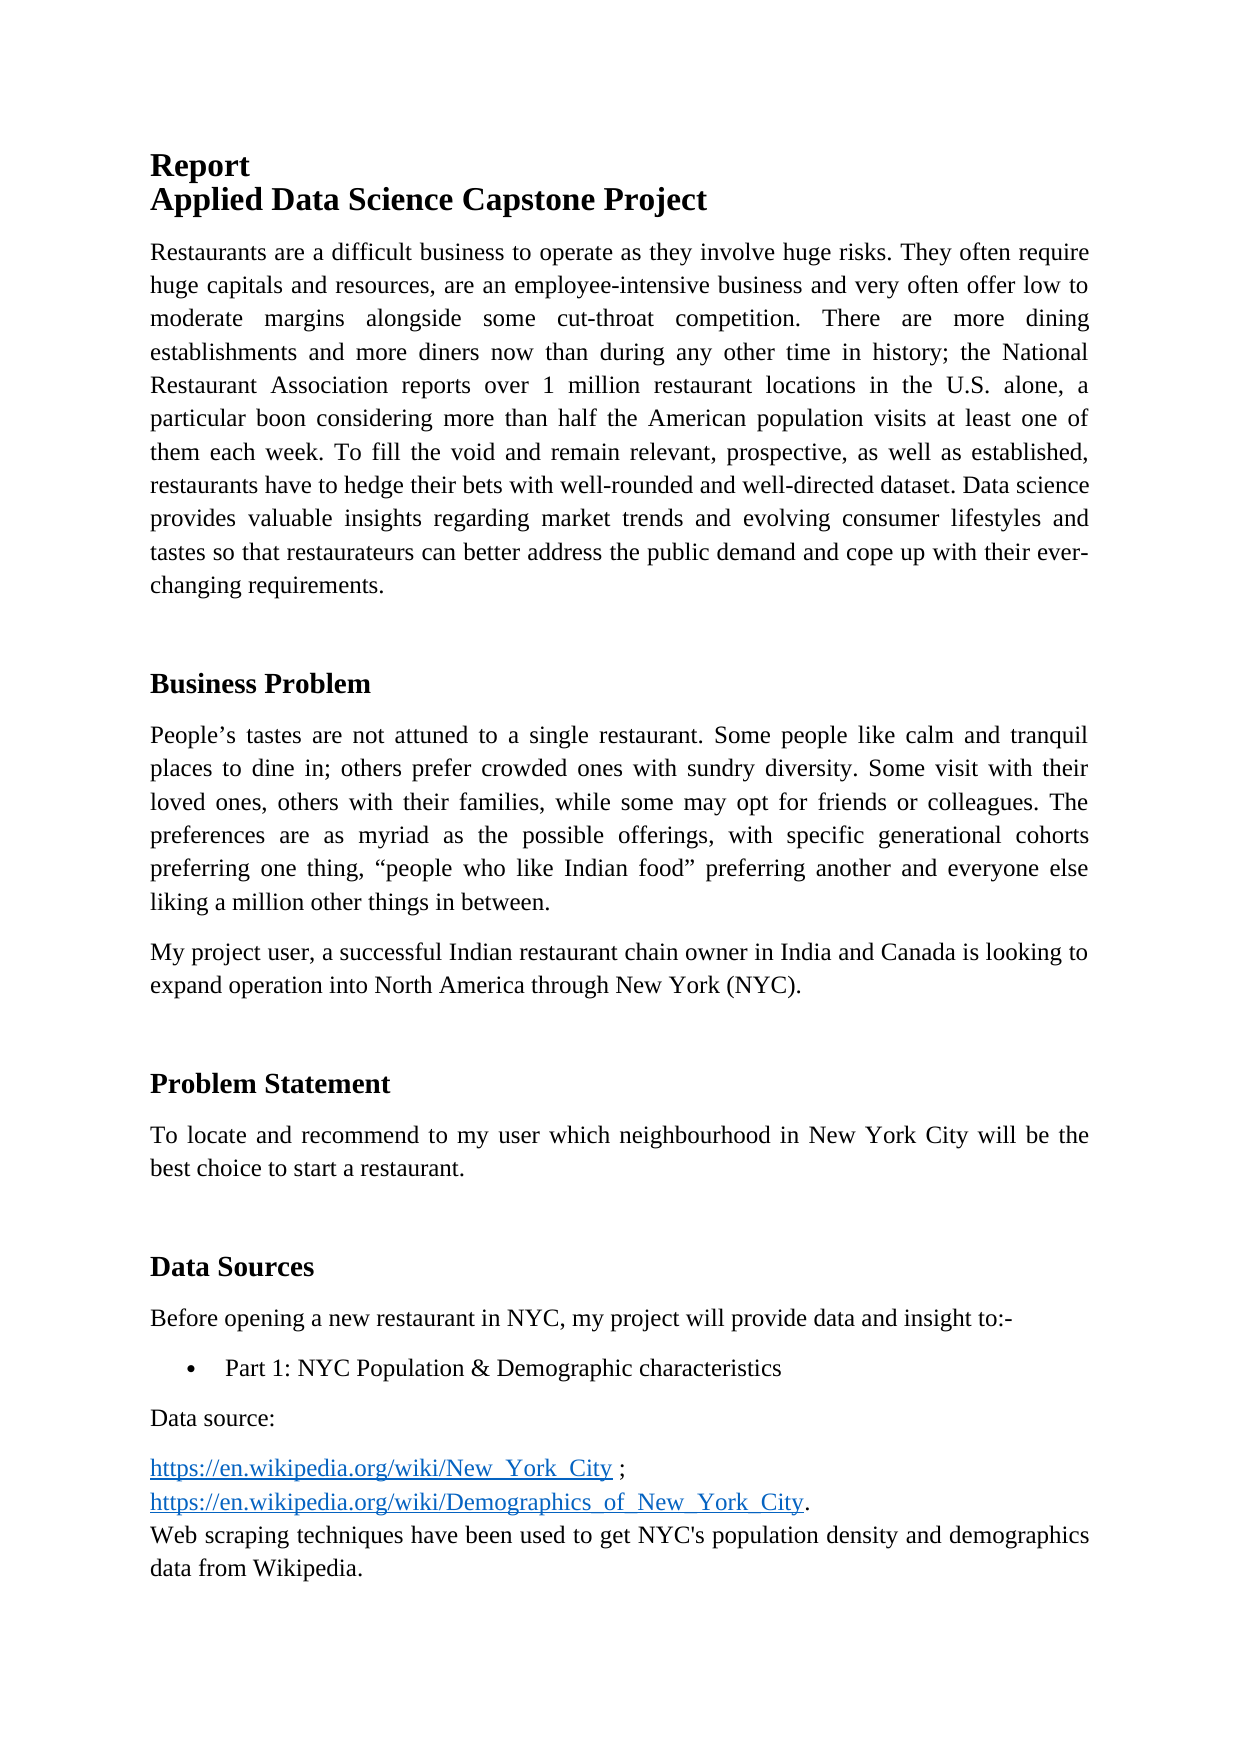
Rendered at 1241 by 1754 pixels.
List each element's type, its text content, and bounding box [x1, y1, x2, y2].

text Restaurants are a difficult business to operate as they involve huge risks. They often require huge capitals and resources, are an employee-intensive business and very often offer low to moderate margins alongside some cut-throat competition. There are more dining establishments and more diners now than during any other time in history; the National Restaurant Association reports over 1 million restaurant locations in the U.S. alone, a particular boon considering more than half the American population visits at least one of them each week. To fill the void and remain relevant, prospective, as well as established, restaurants have to hedge their bets with well-rounded and well-directed dataset. Data science provides valuable insights regarding market trends and evolving consumer lifestyles and tastes so that restaurateurs can better address the public demand and cope up with their ever-changing requirements. [150, 233, 1090, 600]
text To locate and recommend to my user which neighbourhood in New York City will be the best choice to start a restaurant. [150, 1117, 1090, 1183]
text Report Applied Data Science Capstone Project [150, 150, 1090, 217]
text https://en.wikipedia.org/wiki/New_York_City ; https://en.wikipedia.org/wiki/Demographics_of_New_York_City. Web scraping techniques have been used to get NYC's population density and demographics data from Wikipedia. [150, 1450, 1090, 1583]
text Before opening a new restaurant in NYC, my project will provide data and insight to:- [150, 1300, 1090, 1333]
text My project user, a successful Indian restaurant chain owner in India and Canada is looking to expand operation into North America through New York (NYC). [150, 933, 1090, 1000]
text People’s tastes are not attuned to a single restaurant. Some people like calm and tranquil places to dine in; others prefer crowded ones with sundry diversity. Some visit with their loved ones, others with their families, while some may opt for friends or colleagues. The preferences are as myriad as the possible offerings, with specific generational cohorts preferring one thing, “people who like Indian food” preferring another and everyone else liking a million other things in between. [150, 717, 1090, 917]
text Problem Statement [150, 1067, 1090, 1100]
text Data source: [150, 1400, 1090, 1433]
list Part 1: NYC Population & Demographic characteristics [187, 1350, 1090, 1383]
text Business Problem [150, 667, 1090, 700]
text Data Sources [150, 1250, 1090, 1283]
